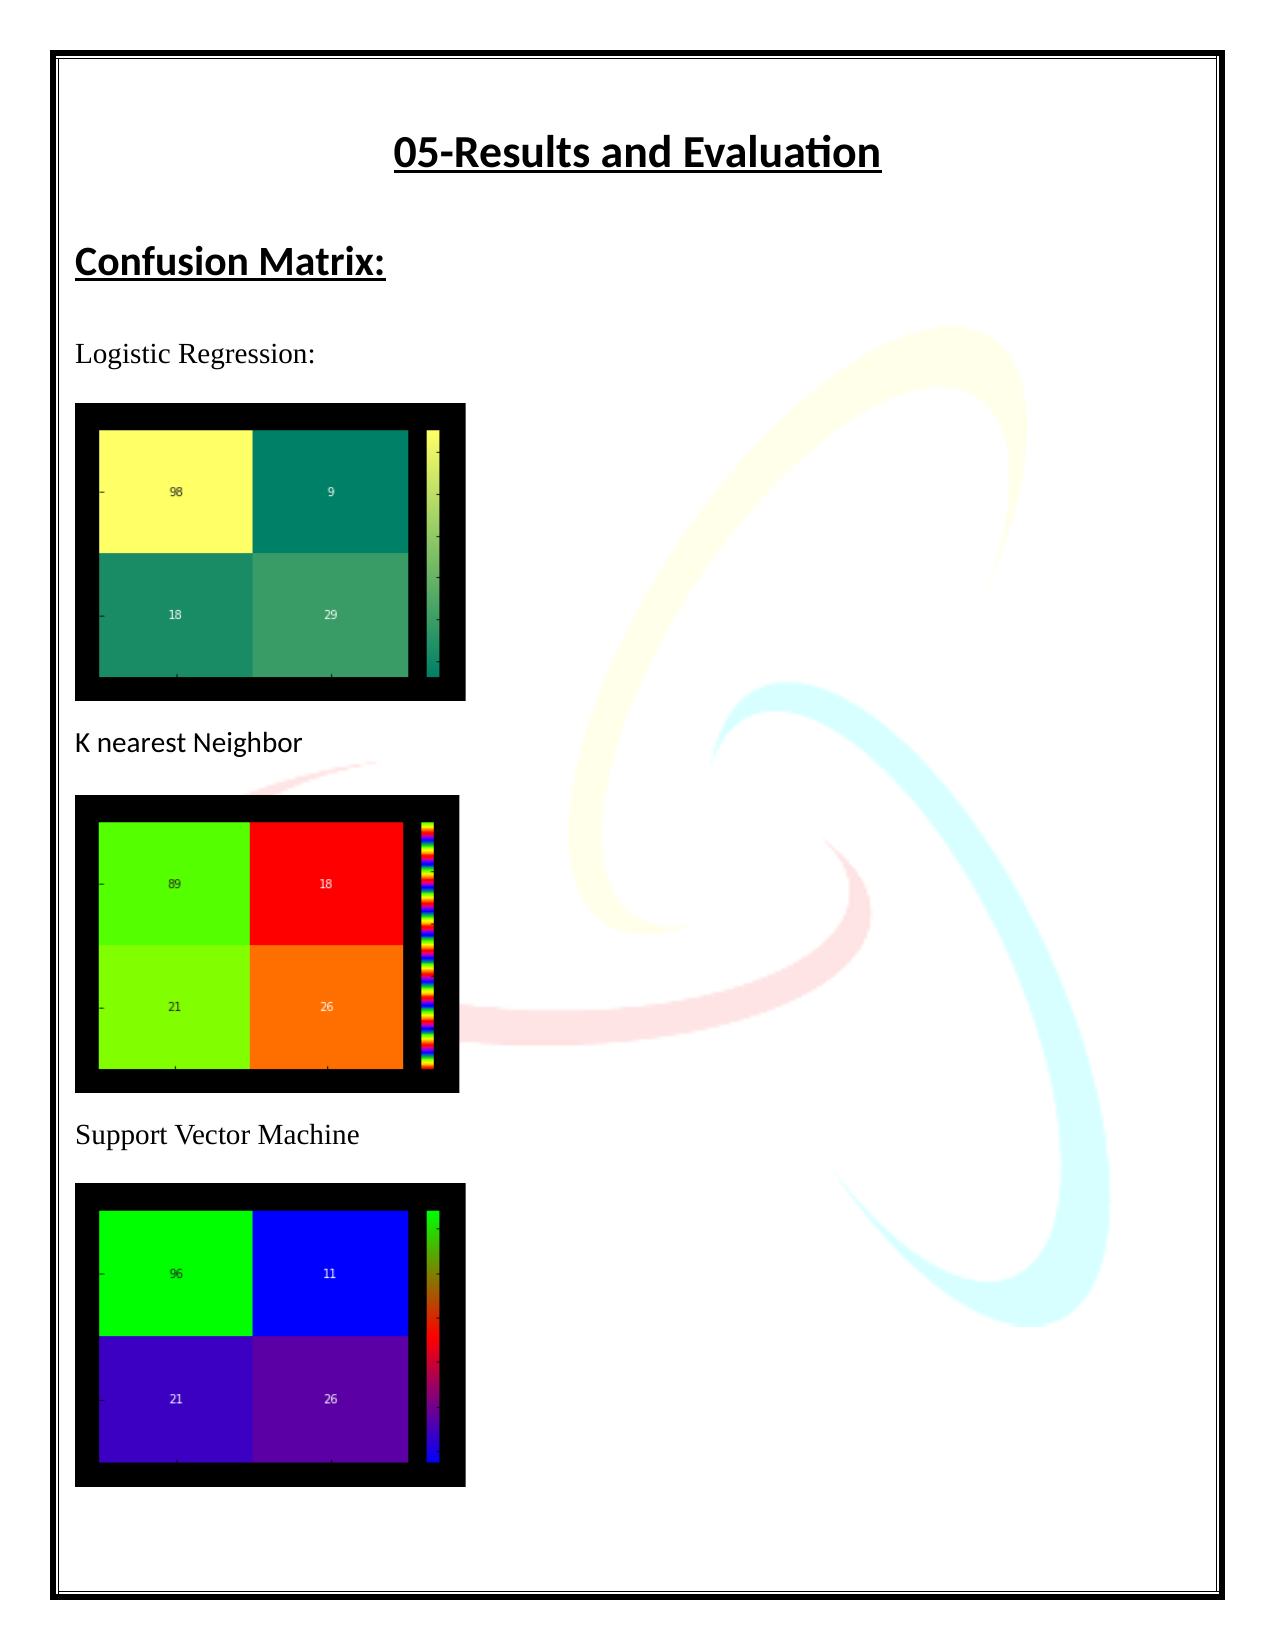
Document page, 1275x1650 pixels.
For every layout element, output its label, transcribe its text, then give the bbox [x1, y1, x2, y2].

text Support Vector Machine [75, 1117, 1200, 1150]
picture [75, 1183, 466, 1487]
text Confusion Matrix: [75, 235, 1200, 286]
text Logistic Regression: [75, 337, 1200, 370]
text 05-Results and Evaluation [75, 123, 1200, 179]
picture [75, 403, 466, 701]
picture [75, 795, 460, 1093]
text K nearest Neighbor [75, 724, 1200, 760]
